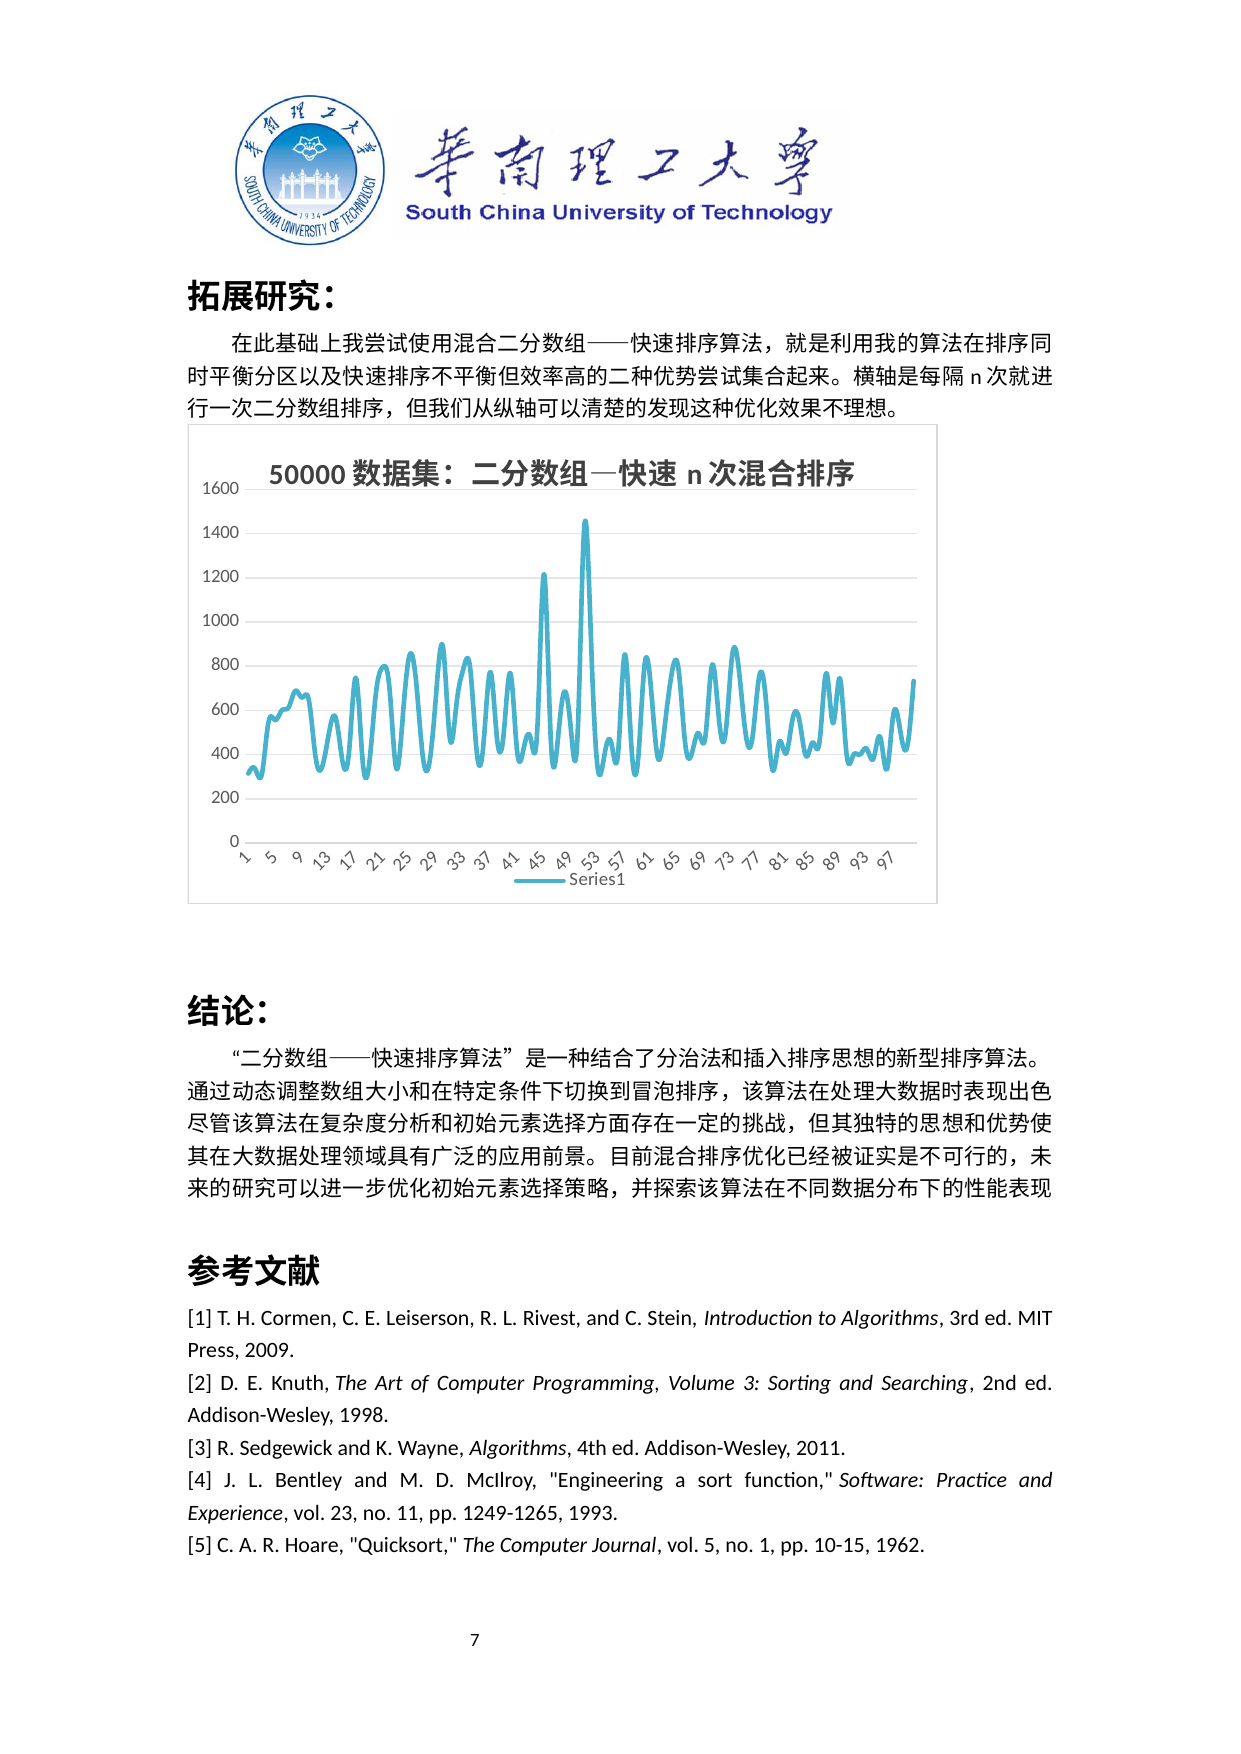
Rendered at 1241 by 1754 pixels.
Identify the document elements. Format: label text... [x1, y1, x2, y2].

text [2] D. E. Knuth, The Art of Computer Programming, Volume 3: Sorting and Searching, 2nd ed. Addison-Wesley, 1998. [187, 1366, 1053, 1431]
text 在此基础上我尝试使用混合二分数组——快速排序算法，就是利用我的算法在排序同时平衡分区以及快速排序不平衡但效率高的二种优势尝试集合起来。横轴是每隔n次就进行一次二分数组排序，但我们从纵轴可以清楚的发现这种优化效果不理想。 [187, 326, 1053, 423]
text [3] R. Sedgewick and K. Wayne, Algorithms, 4th ed. Addison-Wesley, 2011. [187, 1431, 1053, 1463]
text 参考文献 [187, 1236, 1053, 1301]
text [5] C. A. R. Hoare, "Quicksort," The Computer Journal, vol. 5, no. 1, pp. 10-15, 1962. [187, 1528, 1053, 1561]
text 结论： [187, 976, 1053, 1041]
text [1] T. H. Cormen, C. E. Leiserson, R. L. Rivest, and C. Stein, Introduction to Algorithms, 3rd ed. MIT Press, 2009. [187, 1301, 1053, 1366]
text [4] J. L. Bentley and M. D. McIlroy, "Engineering a sort function," Software: Practice and Experience, vol. 23, no. 11, pp. 1249-1265, 1993. [187, 1463, 1053, 1528]
picture [229, 90, 391, 249]
text “二分数组——快速排序算法”是一种结合了分治法和插入排序思想的新型排序算法。通过动态调整数组大小和在特定条件下切换到冒泡排序，该算法在处理大数据时表现出色。尽管该算法在复杂度分析和初始元素选择方面存在一定的挑战，但其独特的思想和优势使其在大数据处理领域具有广泛的应用前景。目前混合排序优化已经被证实是不可行的，未来的研究可以进一步优化初始元素选择策略，并探索该算法在不同数据分布下的性能表现。 [187, 1041, 1053, 1236]
text 拓展研究： [187, 261, 1053, 326]
